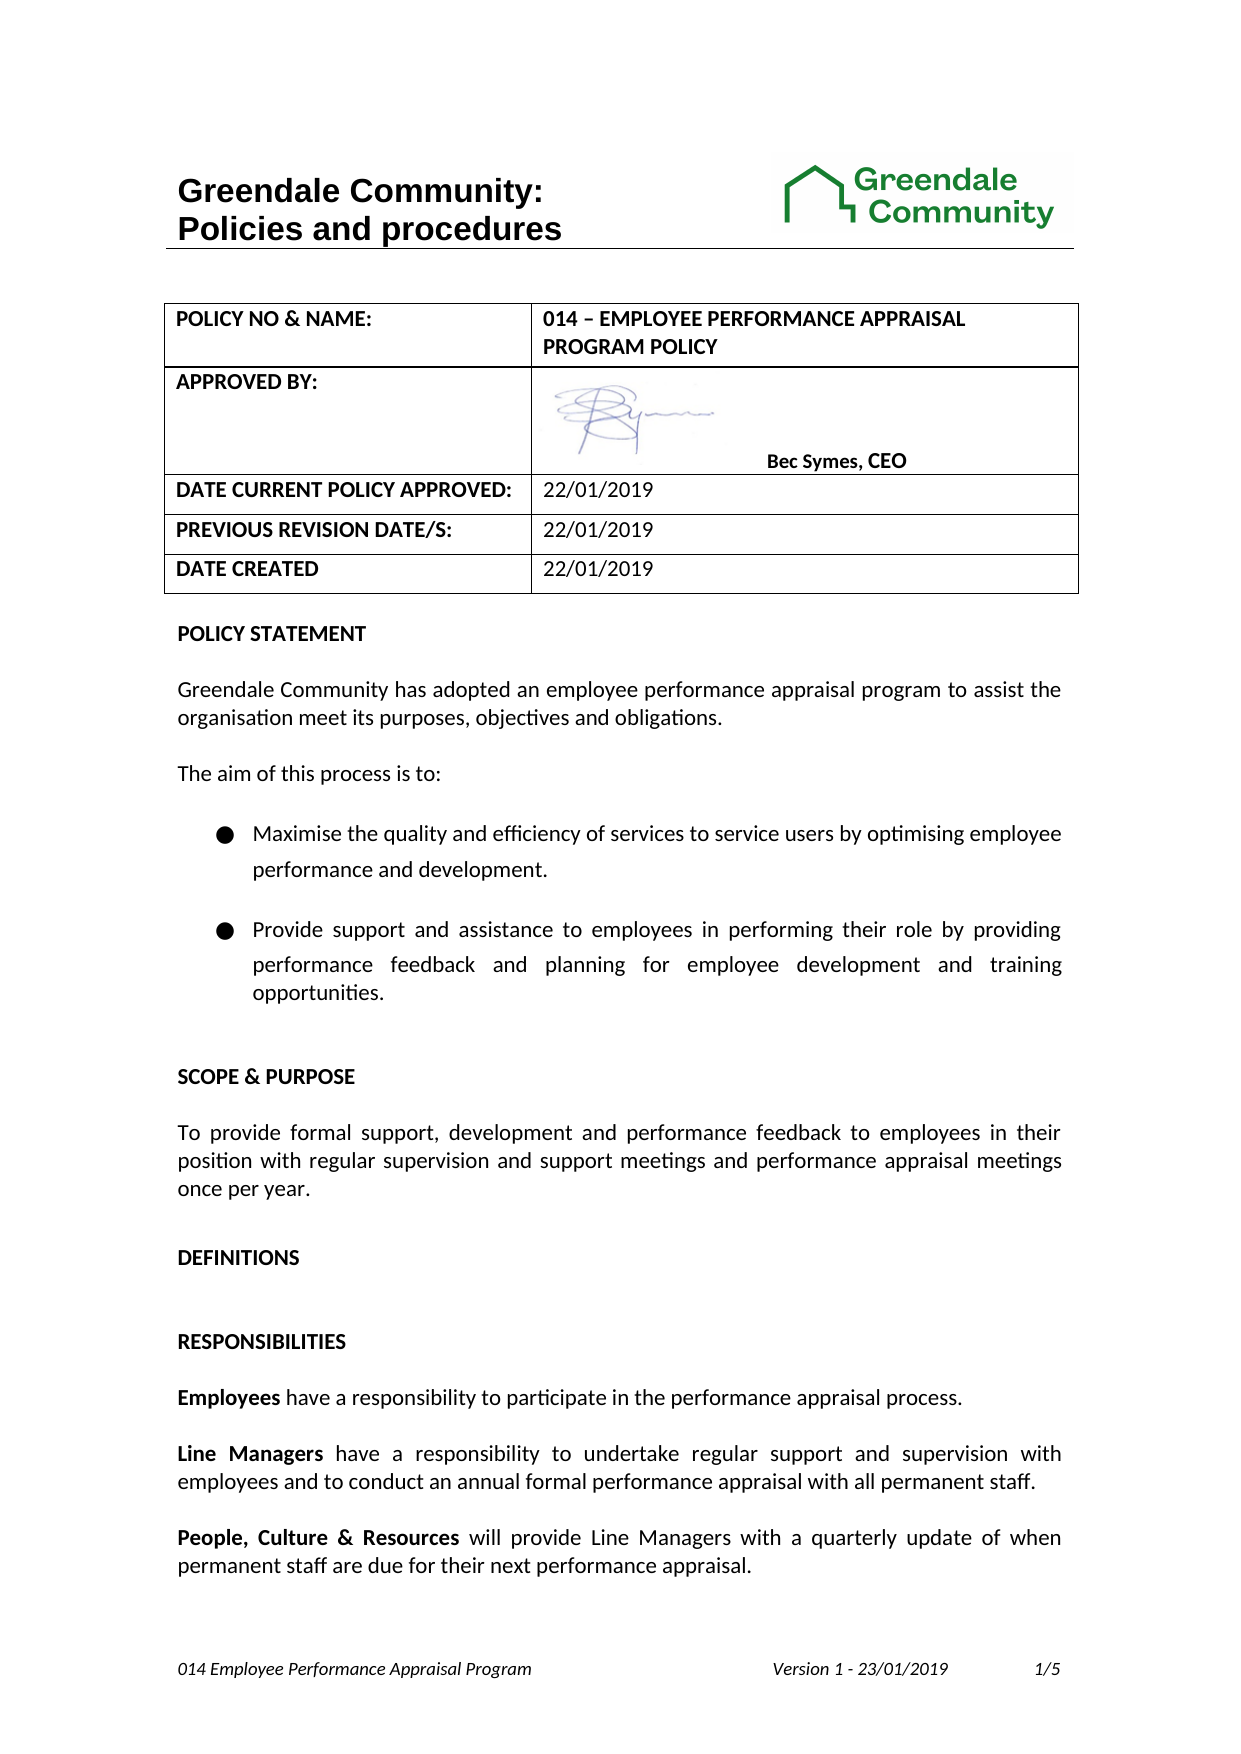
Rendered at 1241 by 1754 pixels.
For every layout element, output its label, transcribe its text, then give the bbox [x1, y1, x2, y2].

table_cell 22/01/2019 [532, 515, 1078, 553]
table_cell DATE CURRENT POLICY APPROVED: [165, 475, 531, 514]
table_cell APPROVED BY: [165, 368, 531, 474]
text Line Managers have a responsibility to undertake regular support and supervision with employees and to conduct an annual formal performance appraisal with all permanent staff. [177, 1439, 1063, 1495]
text People, Culture & Resources will provide Line Managers with a quarterly update of when permanent staff are due for their next performance appraisal. [177, 1523, 1063, 1579]
text POLICY STATEMENT [177, 619, 1063, 647]
table_cell 22/01/2019 [532, 555, 1078, 593]
table_cell PREVIOUS REVISION DATE/S: [165, 515, 531, 553]
text RESPONSIBILITIES [177, 1327, 1063, 1355]
text Greendale Community has adopted an employee performance appraisal program to assist the organisation meet its purposes, objectives and obligations. [177, 676, 1063, 732]
text DEFINITIONS [177, 1243, 1063, 1271]
text SCOPE & PURPOSE [177, 1062, 1063, 1090]
list Maximise the quality and efficiency of services to service users by optimising employee performance and development. [215, 808, 1063, 883]
text The aim of this process is to: [177, 759, 1063, 788]
table_header POLICY NO & NAME: [165, 304, 531, 366]
text To provide formal support, development and performance feedback to employees in their position with regular supervision and support meetings and performance appraisal meetings once per year. [177, 1118, 1063, 1202]
text Employees have a responsibility to participate in the performance appraisal process. [177, 1383, 1063, 1411]
table_header 014 – EMPLOYEE PERFORMANCE APPRAISAL PROGRAM POLICY [532, 304, 1078, 366]
picture [533, 371, 748, 465]
table_cell DATE CREATED [165, 555, 531, 593]
list Provide support and assistance to employees in performing their role by providing performance feedback and planning for employee development and training opportunities. [215, 903, 1063, 1006]
picture [770, 152, 1075, 233]
table_cell Bec Symes, CEO [532, 368, 1078, 474]
table_cell 22/01/2019 [532, 475, 1078, 514]
